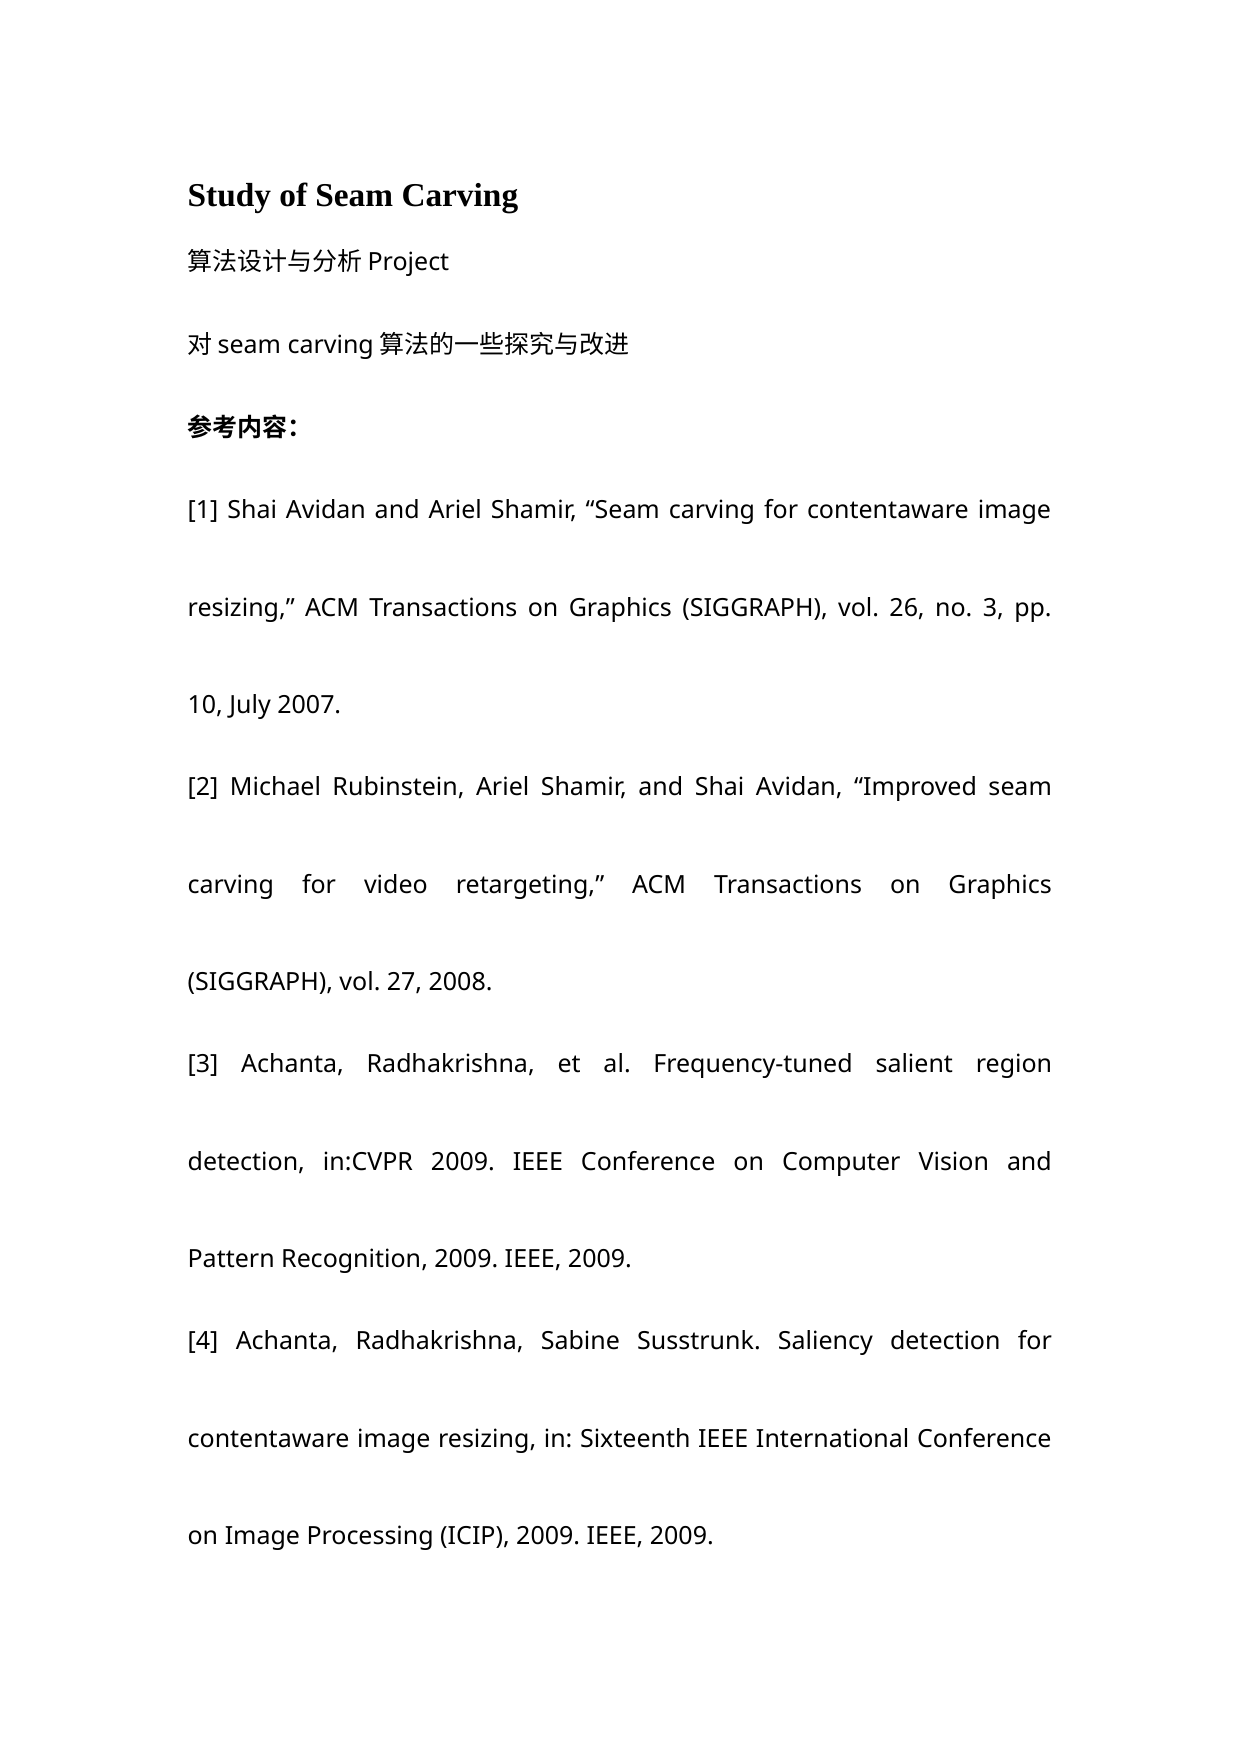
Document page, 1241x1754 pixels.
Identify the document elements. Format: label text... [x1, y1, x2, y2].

text [3] Achanta, Radhakrishna, et al. Frequency-tuned salient region detection, in:CVPR 2009. IEEE Conference on Computer Vision and Pattern Recognition, 2009. IEEE, 2009. [187, 1030, 1053, 1290]
text 算法设计与分析Project [187, 227, 1053, 292]
text Study of Seam Carving [187, 162, 1053, 227]
text 参考内容： [187, 393, 1053, 458]
text [1] Shai Avidan and Ariel Shamir, “Seam carving for contentaware image resizing,” ACM Transactions on Graphics (SIGGRAPH), vol. 26, no. 3, pp. 10, July 2007. [187, 476, 1053, 736]
text 对seam carving算法的一些探究与改进 [187, 310, 1053, 375]
text [2] Michael Rubinstein, Ariel Shamir, and Shai Avidan, “Improved seam carving for video retargeting,” ACM Transactions on Graphics (SIGGRAPH), vol. 27, 2008. [187, 753, 1053, 1013]
text [4] Achanta, Radhakrishna, Sabine Susstrunk. Saliency detection for contentaware image resizing, in: Sixteenth IEEE International Conference on Image Processing (ICIP), 2009. IEEE, 2009. [187, 1307, 1053, 1567]
